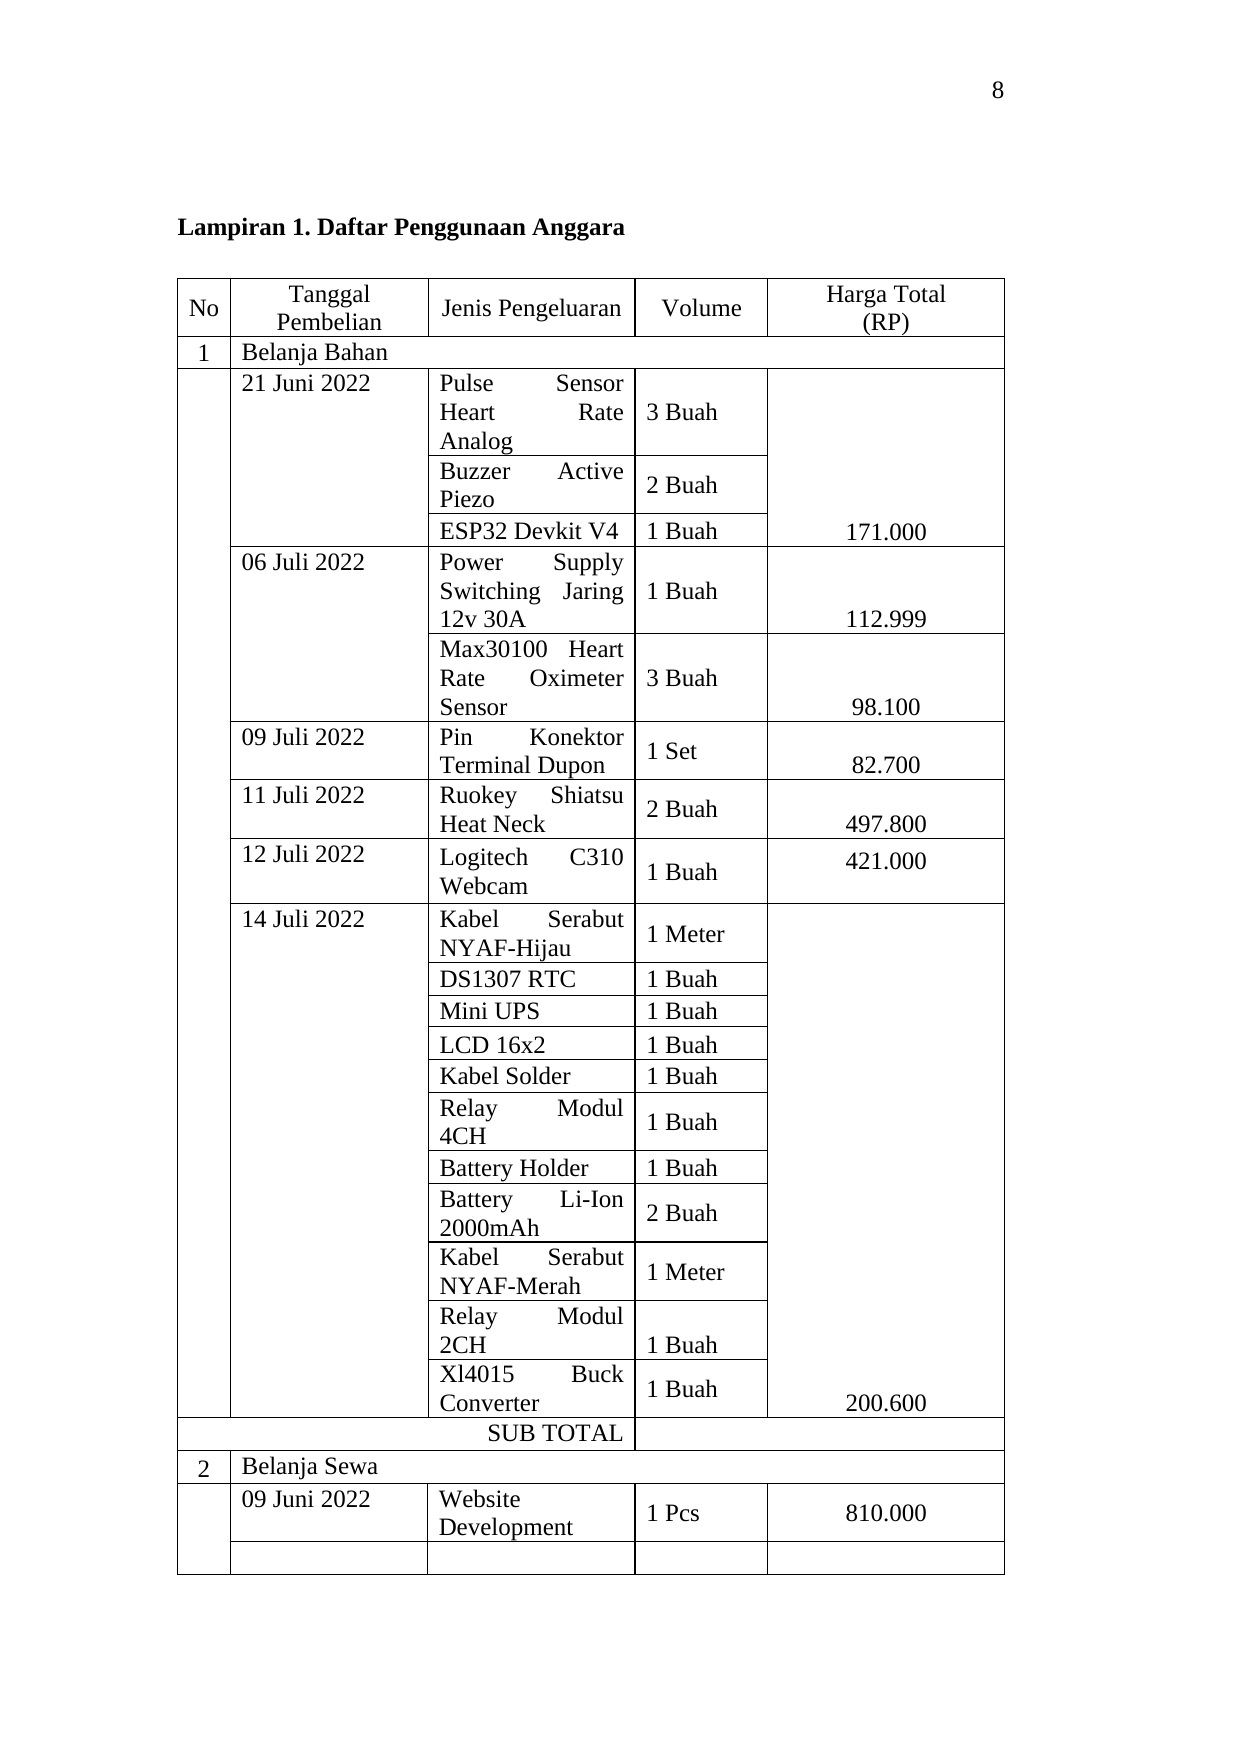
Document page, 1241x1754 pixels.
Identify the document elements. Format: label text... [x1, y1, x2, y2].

table_cell Belanja Bahan [231, 337, 1004, 367]
table_cell [428, 1542, 634, 1574]
table_cell 3 Buah [636, 369, 767, 455]
table_cell Battery Holder [429, 1151, 634, 1183]
table_cell 1 Meter [636, 904, 767, 962]
table_cell Xl4015 Buck Converter [429, 1360, 634, 1417]
table_cell [636, 1418, 1004, 1450]
table_cell 1 Buah [636, 547, 767, 633]
table_cell 3 Buah [636, 634, 767, 721]
table_cell 112.999 [768, 547, 1004, 633]
table_cell SUB TOTAL [178, 1418, 634, 1450]
table_cell Pin Konektor Terminal Dupon [429, 722, 634, 779]
table_cell 2 Buah [636, 456, 767, 513]
table_cell 1 Buah [636, 1360, 767, 1417]
table_cell 12 Juli 2022 [231, 839, 428, 903]
table_cell 11 Juli 2022 [231, 780, 428, 838]
table_cell 1 [178, 337, 230, 367]
table_cell Mini UPS [429, 996, 634, 1026]
table_cell 09 Juli 2022 [231, 722, 428, 779]
table_cell Pulse Sensor Heart Rate Analog [429, 369, 634, 455]
table_cell Kabel Serabut NYAF-Merah [429, 1243, 634, 1300]
table_cell Logitech C310 Webcam [429, 839, 634, 903]
table_cell 1 Buah [636, 996, 767, 1026]
table_header Harga Total (RP) [768, 279, 1004, 336]
table_cell 200.600 [768, 904, 1004, 1417]
table_cell 06 Juli 2022 [231, 547, 428, 721]
table_cell [178, 369, 230, 1417]
table_cell [768, 1542, 1004, 1574]
table_cell [231, 1542, 427, 1574]
table_cell Battery Li-Ion 2000mAh [429, 1184, 634, 1241]
table_cell LCD 16x2 [429, 1027, 634, 1059]
table_cell 98.100 [768, 634, 1004, 721]
table_cell [178, 1541, 230, 1574]
table_cell 1 Buah [636, 514, 767, 546]
table_cell Kabel Solder [429, 1060, 634, 1092]
table_header Tanggal Pembelian [231, 279, 428, 336]
table_cell 2 Buah [636, 780, 767, 838]
table_cell 1 Buah [636, 839, 767, 903]
table_cell 09 Juni 2022 [231, 1484, 427, 1541]
table_cell 171.000 [768, 369, 1004, 546]
table_cell 1 Buah [636, 963, 767, 995]
table_cell Max30100 Heart Rate Oximeter Sensor [429, 634, 634, 721]
table_cell Belanja Sewa [231, 1451, 1004, 1483]
table_cell Buzzer Active Piezo [429, 456, 634, 513]
text Lampiran 1. Daftar Penggunaan Anggara [177, 212, 1004, 240]
table_cell 1 Set [636, 722, 767, 779]
table_cell Website Development [428, 1484, 634, 1541]
table_cell Ruokey Shiatsu Heat Neck [429, 780, 634, 838]
table_cell 2 [178, 1451, 230, 1483]
table_cell 810.000 [768, 1484, 1004, 1541]
table_cell Relay Modul 2CH [429, 1301, 634, 1358]
table_cell ESP32 Devkit V4 [429, 514, 634, 546]
table_header Jenis Pengeluaran [429, 279, 634, 336]
table_cell 1 Buah [636, 1060, 767, 1092]
table_cell [178, 1484, 230, 1541]
table_cell Kabel Serabut NYAF-Hijau [429, 904, 634, 962]
table_cell 21 Juni 2022 [231, 369, 428, 546]
table_header No [178, 279, 230, 336]
table_cell 2 Buah [636, 1184, 767, 1241]
table_cell 1 Buah [636, 1027, 767, 1059]
table_cell Relay Modul 4CH [429, 1093, 634, 1150]
table_cell 1 Buah [636, 1151, 767, 1183]
table_cell Power Supply Switching Jaring 12v 30A [429, 547, 634, 633]
table_cell 1 Pcs [636, 1484, 767, 1541]
table_cell DS1307 RTC [429, 963, 634, 995]
table_cell 421.000 [768, 839, 1004, 903]
table_cell 1 Meter [636, 1243, 767, 1300]
table_cell 497.800 [768, 780, 1004, 838]
table_cell 82.700 [768, 722, 1004, 779]
table_cell 14 Juli 2022 [231, 904, 428, 1417]
table_cell 1 Buah [636, 1093, 767, 1150]
table_cell 1 Buah [636, 1301, 767, 1358]
table_cell [636, 1542, 767, 1574]
table_header Volume [636, 279, 767, 336]
